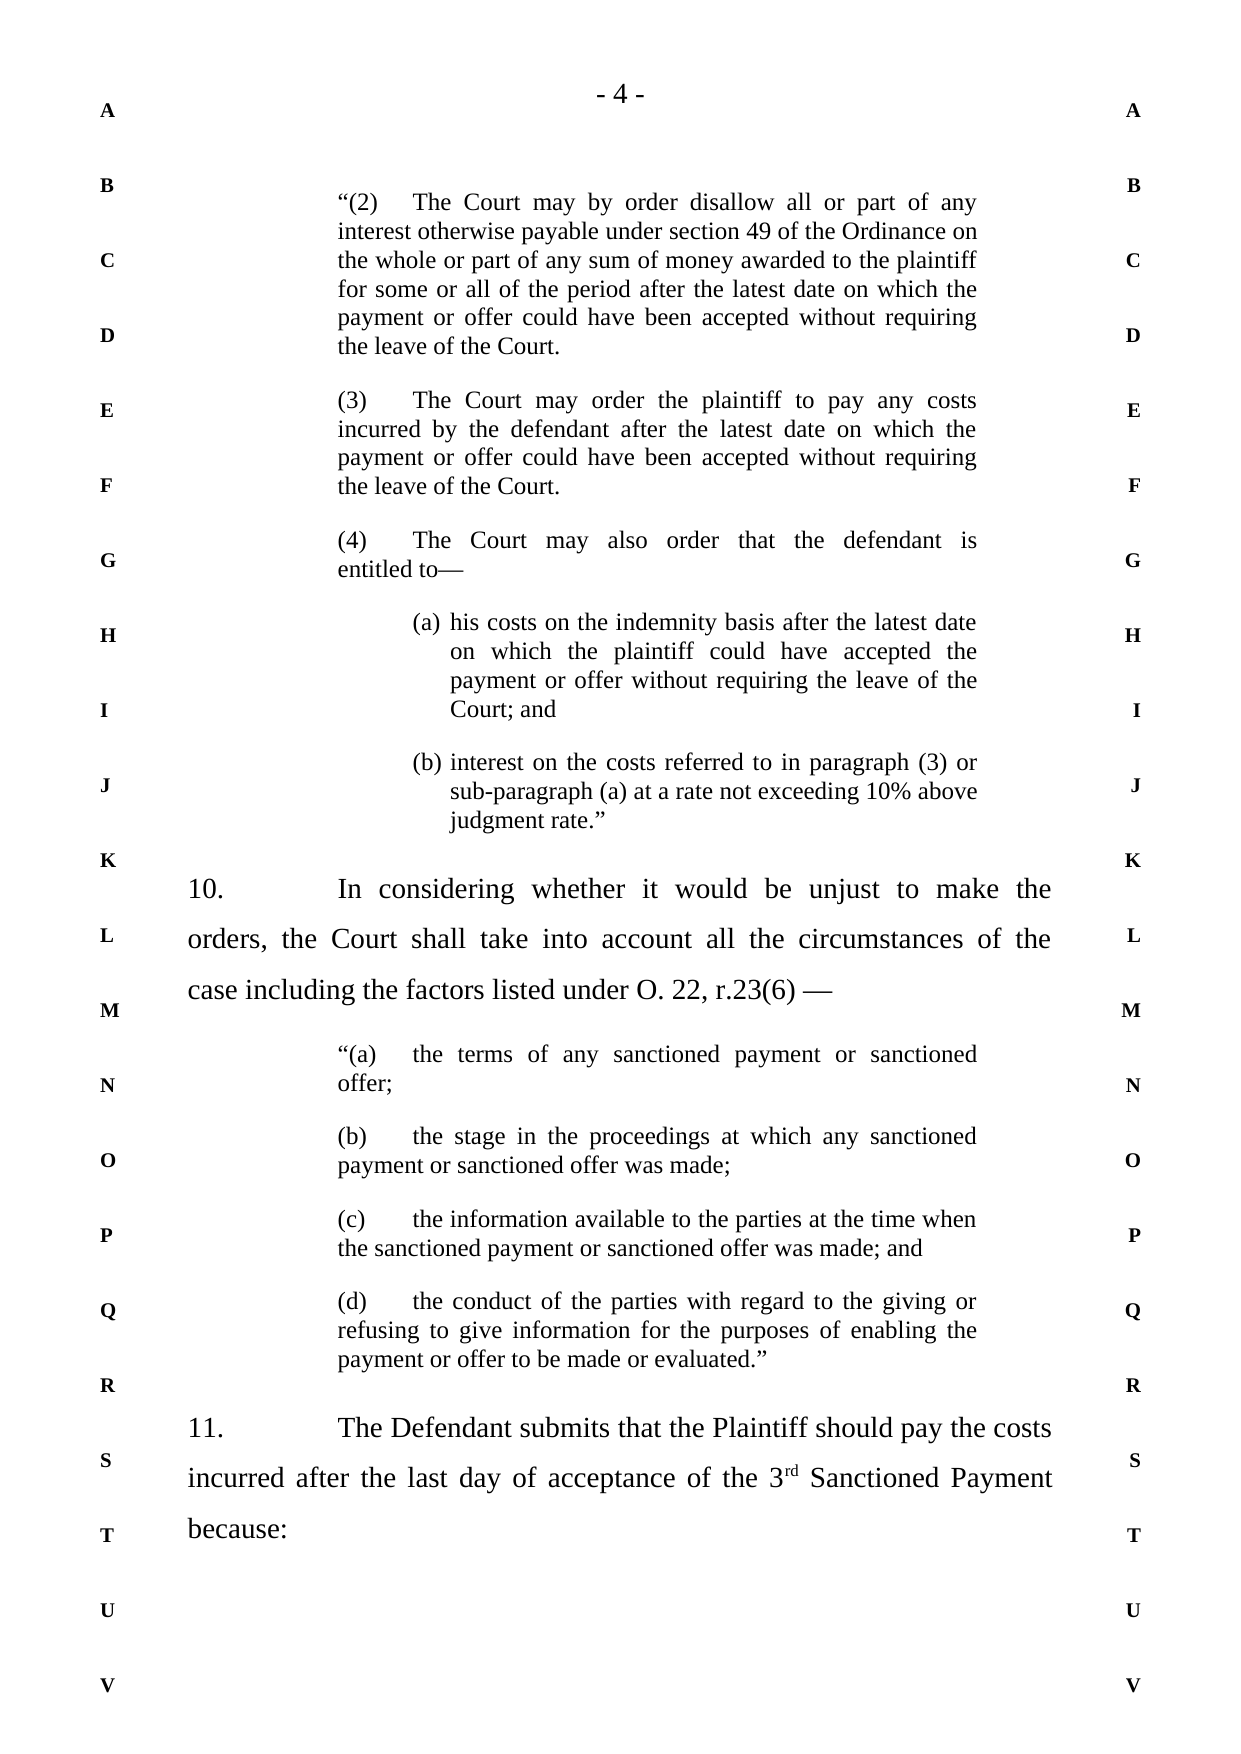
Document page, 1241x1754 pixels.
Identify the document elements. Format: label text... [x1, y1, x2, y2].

text (b) the stage in the proceedings at which any sanctioned payment or sanctioned offer was made; [337, 1121, 978, 1179]
text “(2) The Court may by order disallow all or part of any interest otherwise payable under section 49 of the Ordinance on the whole or part of any sum of money awarded to the plaintiff for some or all of the period after the latest date on which the payment or offer could have been accepted without requiring the leave of the Court. [337, 187, 978, 360]
text (c) the information available to the parties at the time when the sanctioned payment or sanctioned offer was made; and [337, 1204, 978, 1261]
text (3) The Court may order the plaintiff to pay any costs incurred by the defendant after the latest date on which the payment or offer could have been accepted without requiring the leave of the Court. [337, 385, 978, 500]
text The Defendant submits that the Plaintiff should pay the costs incurred after the last day of acceptance of the 3rd Sanctioned Payment because: [187, 1410, 1053, 1544]
text (a) his costs on the indemnity basis after the latest date on which the plaintiff could have accepted the payment or offer without requiring the leave of the Court; and [412, 607, 978, 722]
text (d) the conduct of the parties with regard to the giving or refusing to give information for the purposes of enabling the payment or offer to be made or evaluated.” [337, 1286, 978, 1373]
text In considering whether it would be unjust to make the orders, the Court shall take into account all the circumstances of the case including the factors listed under O. 22, r.23(6) — [187, 871, 1053, 1005]
text (4) The Court may also order that the defendant is entitled to— [337, 525, 978, 582]
text “(a) the terms of any sanctioned payment or sanctioned offer; [337, 1039, 978, 1096]
text (b) interest on the costs referred to in paragraph (3) or sub-paragraph (a) at a rate not exceeding 10% above judgment rate.” [412, 747, 978, 834]
